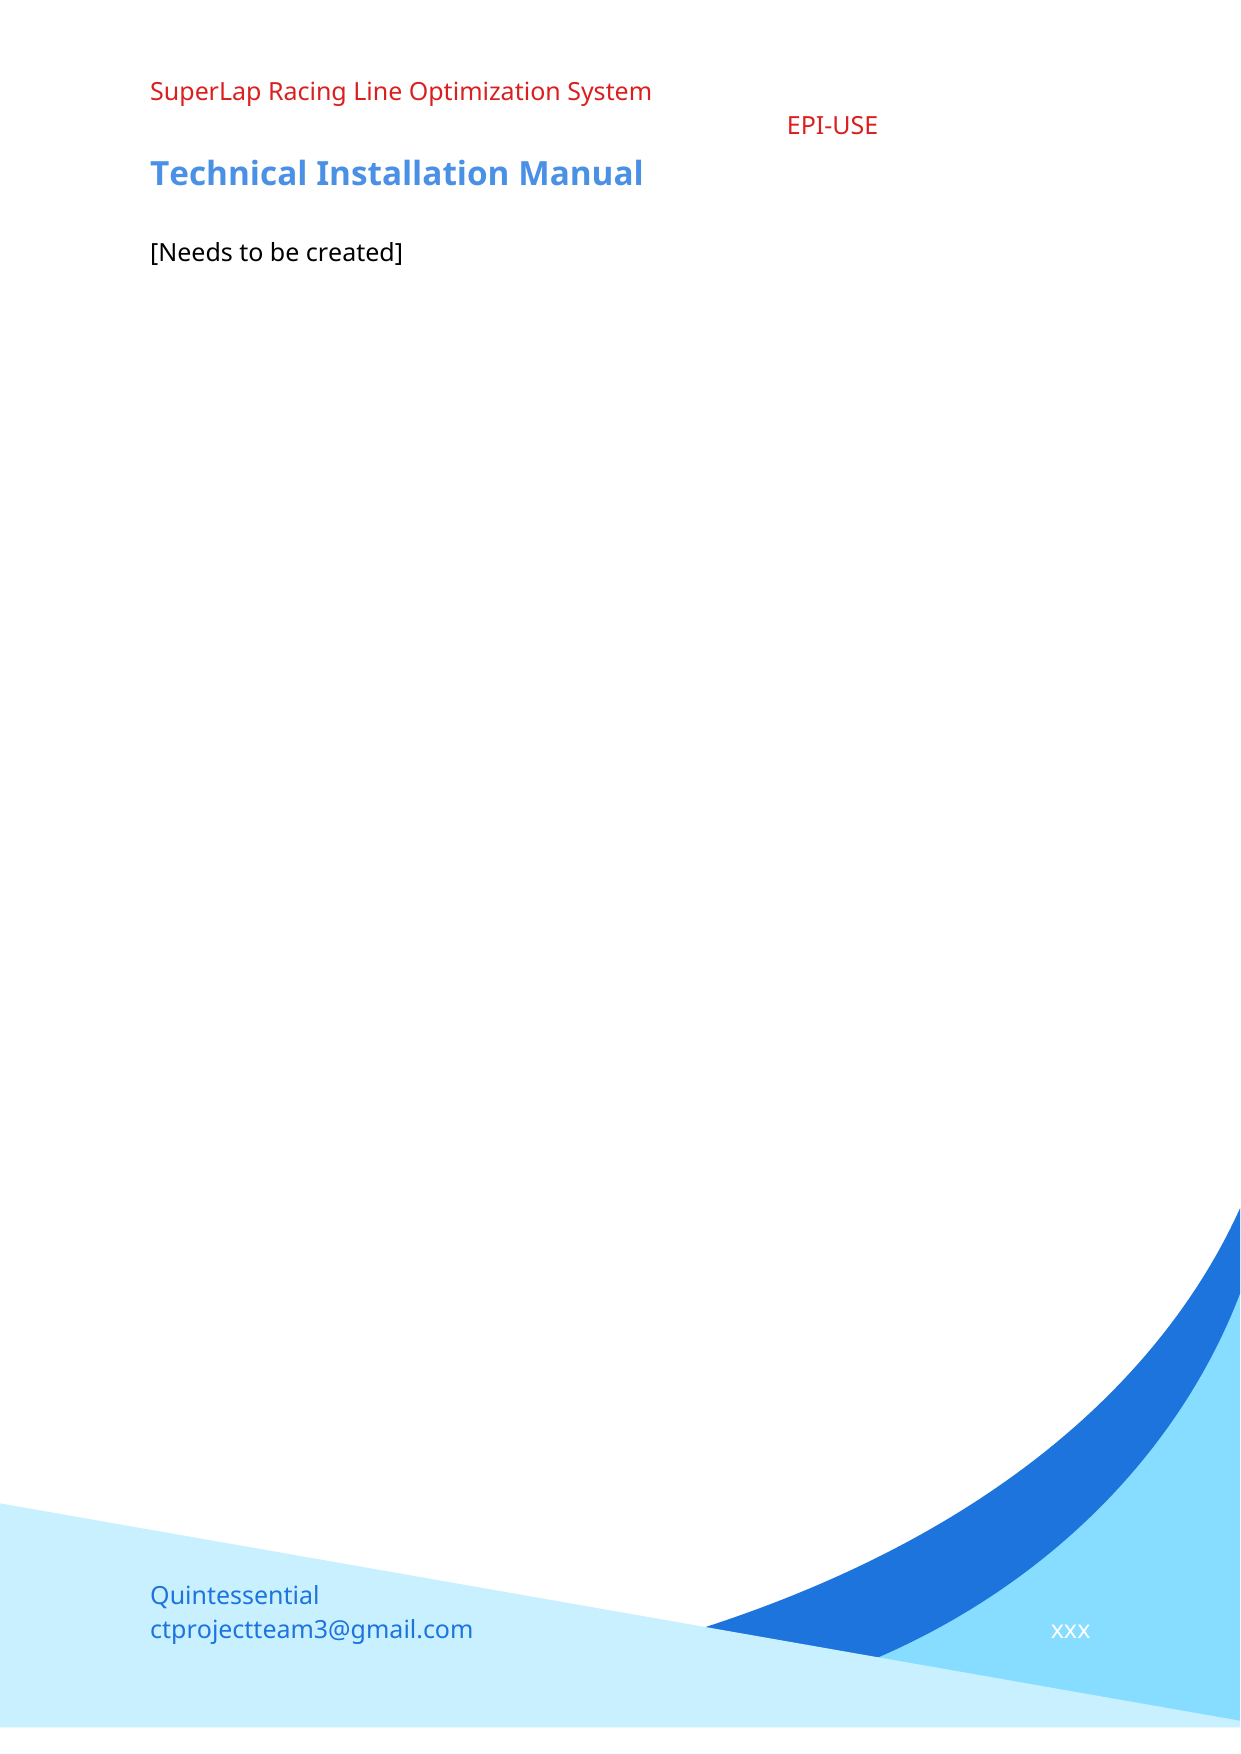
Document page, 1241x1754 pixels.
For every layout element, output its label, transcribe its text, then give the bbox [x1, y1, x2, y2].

text [Needs to be created] [150, 235, 1090, 269]
text Technical Installation Manual [150, 150, 1090, 195]
